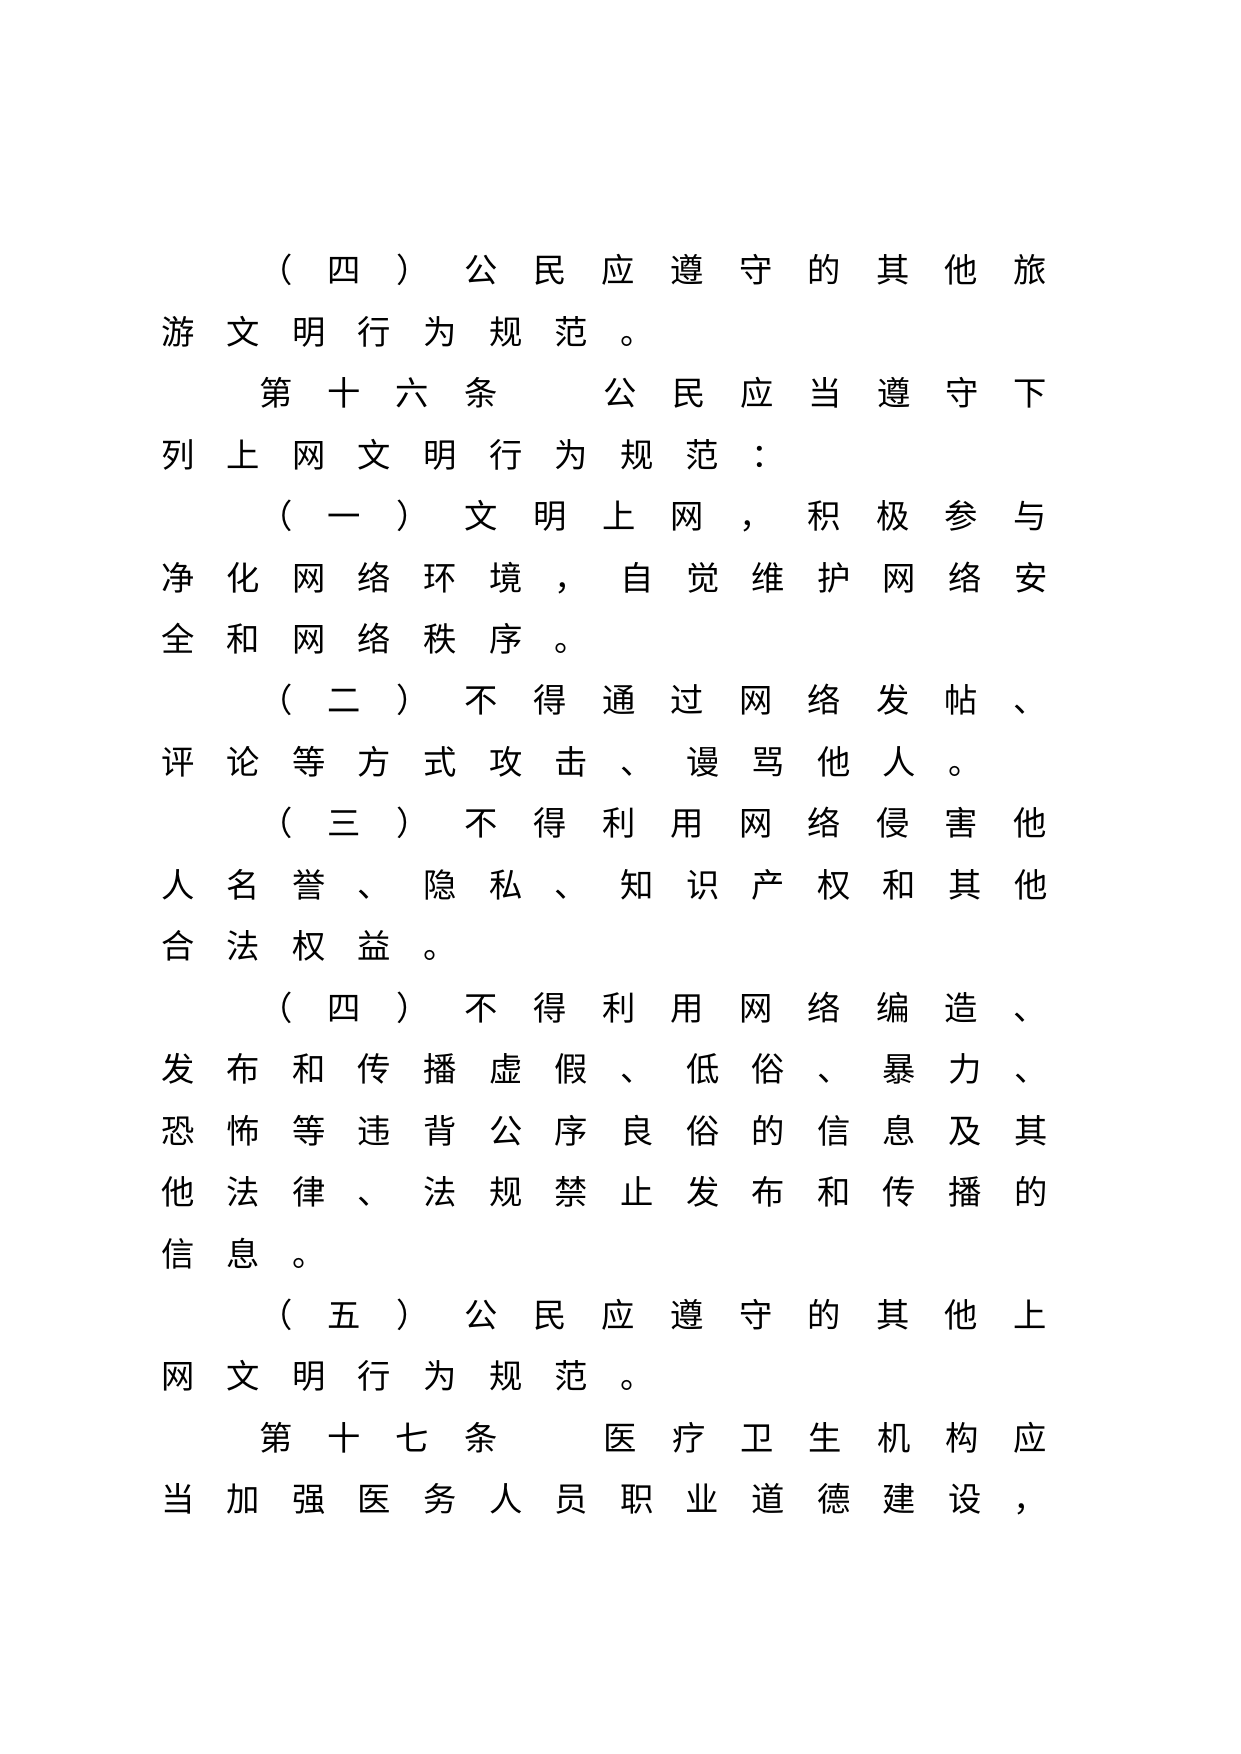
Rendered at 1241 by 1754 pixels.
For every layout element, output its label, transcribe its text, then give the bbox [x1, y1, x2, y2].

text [161, 1405, 1079, 1528]
text （二）不得通过网络发帖、评论等方式攻击、谩骂他人。 [161, 668, 1079, 791]
text （三）不得利用网络侵害他人名誉、隐私、知识产权和其他合法权益。 [161, 791, 1079, 975]
text （一）文明上网，积极参与净化网络环境，自觉维护网络安全和网络秩序。 [161, 483, 1079, 668]
text （五）公民应遵守的其他上网文明行为规范。 [161, 1282, 1079, 1405]
text （四）不得利用网络编造、发布和传播虚假、低俗、暴力、恐怖等违背公序良俗的信息及其他法律、法规禁止发布和传播的信息。 [161, 975, 1079, 1282]
text 第十六条 公民应当遵守下列上网文明行为规范： [161, 360, 1079, 483]
text （四）公民应遵守的其他旅游文明行为规范。 [161, 237, 1079, 360]
